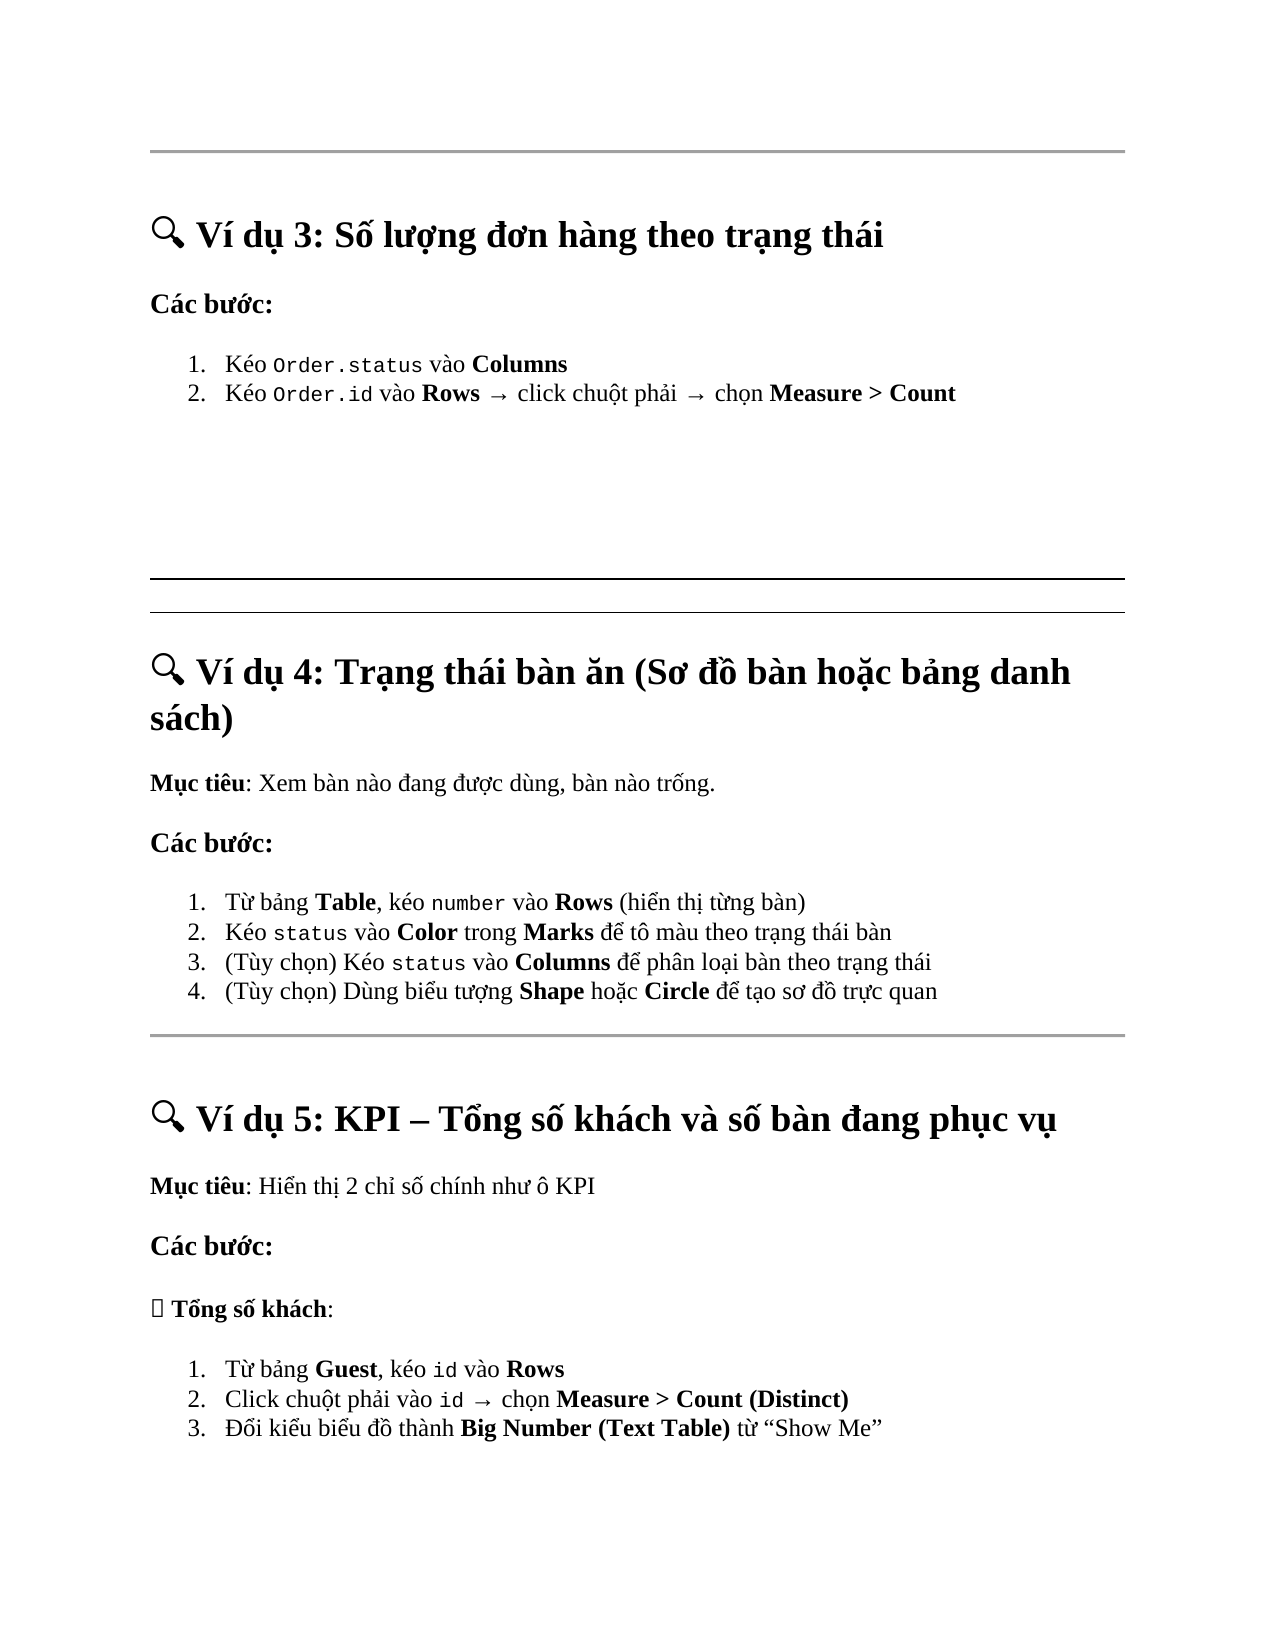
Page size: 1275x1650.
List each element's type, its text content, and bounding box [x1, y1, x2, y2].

text 🔍 Ví dụ 5: KPI – Tổng số khách và số bàn đang phục vụ [150, 1091, 1125, 1142]
list (Tùy chọn) Dùng biểu tượng Shape hoặc Circle để tạo sơ đồ trực quan [187, 976, 1125, 1005]
text Các bước: [150, 826, 1125, 858]
text Mục tiêu: Hiển thị 2 chỉ số chính như ô KPI [150, 1171, 1125, 1200]
list Từ bảng Guest, kéo id vào Rows [187, 1354, 1125, 1384]
list (Tùy chọn) Kéo status vào Columns để phân loại bàn theo trạng thái [187, 947, 1125, 976]
text 🔸 Tổng số khách: [150, 1291, 1125, 1325]
text 🔍 Ví dụ 4: Trạng thái bàn ăn (Sơ đồ bàn hoặc bảng danh sách) [150, 644, 1125, 739]
list Từ bảng Table, kéo number vào Rows (hiển thị từng bàn) [187, 887, 1125, 917]
text Các bước: [150, 1229, 1125, 1262]
list Click chuột phải vào id → chọn Measure > Count (Distinct) [187, 1384, 1125, 1413]
list Kéo Order.status vào Columns [187, 349, 1125, 378]
text Mục tiêu: Xem bàn nào đang được dùng, bàn nào trống. [150, 768, 1125, 797]
list Đổi kiểu biểu đồ thành Big Number (Text Table) từ “Show Me” [187, 1413, 1125, 1442]
list Kéo Order.id vào Rows → click chuột phải → chọn Measure > Count [187, 378, 1125, 408]
text Các bước: [150, 287, 1125, 320]
list Kéo status vào Color trong Marks để tô màu theo trạng thái bàn [187, 917, 1125, 947]
text 🔍 Ví dụ 3: Số lượng đơn hàng theo trạng thái [150, 207, 1125, 258]
